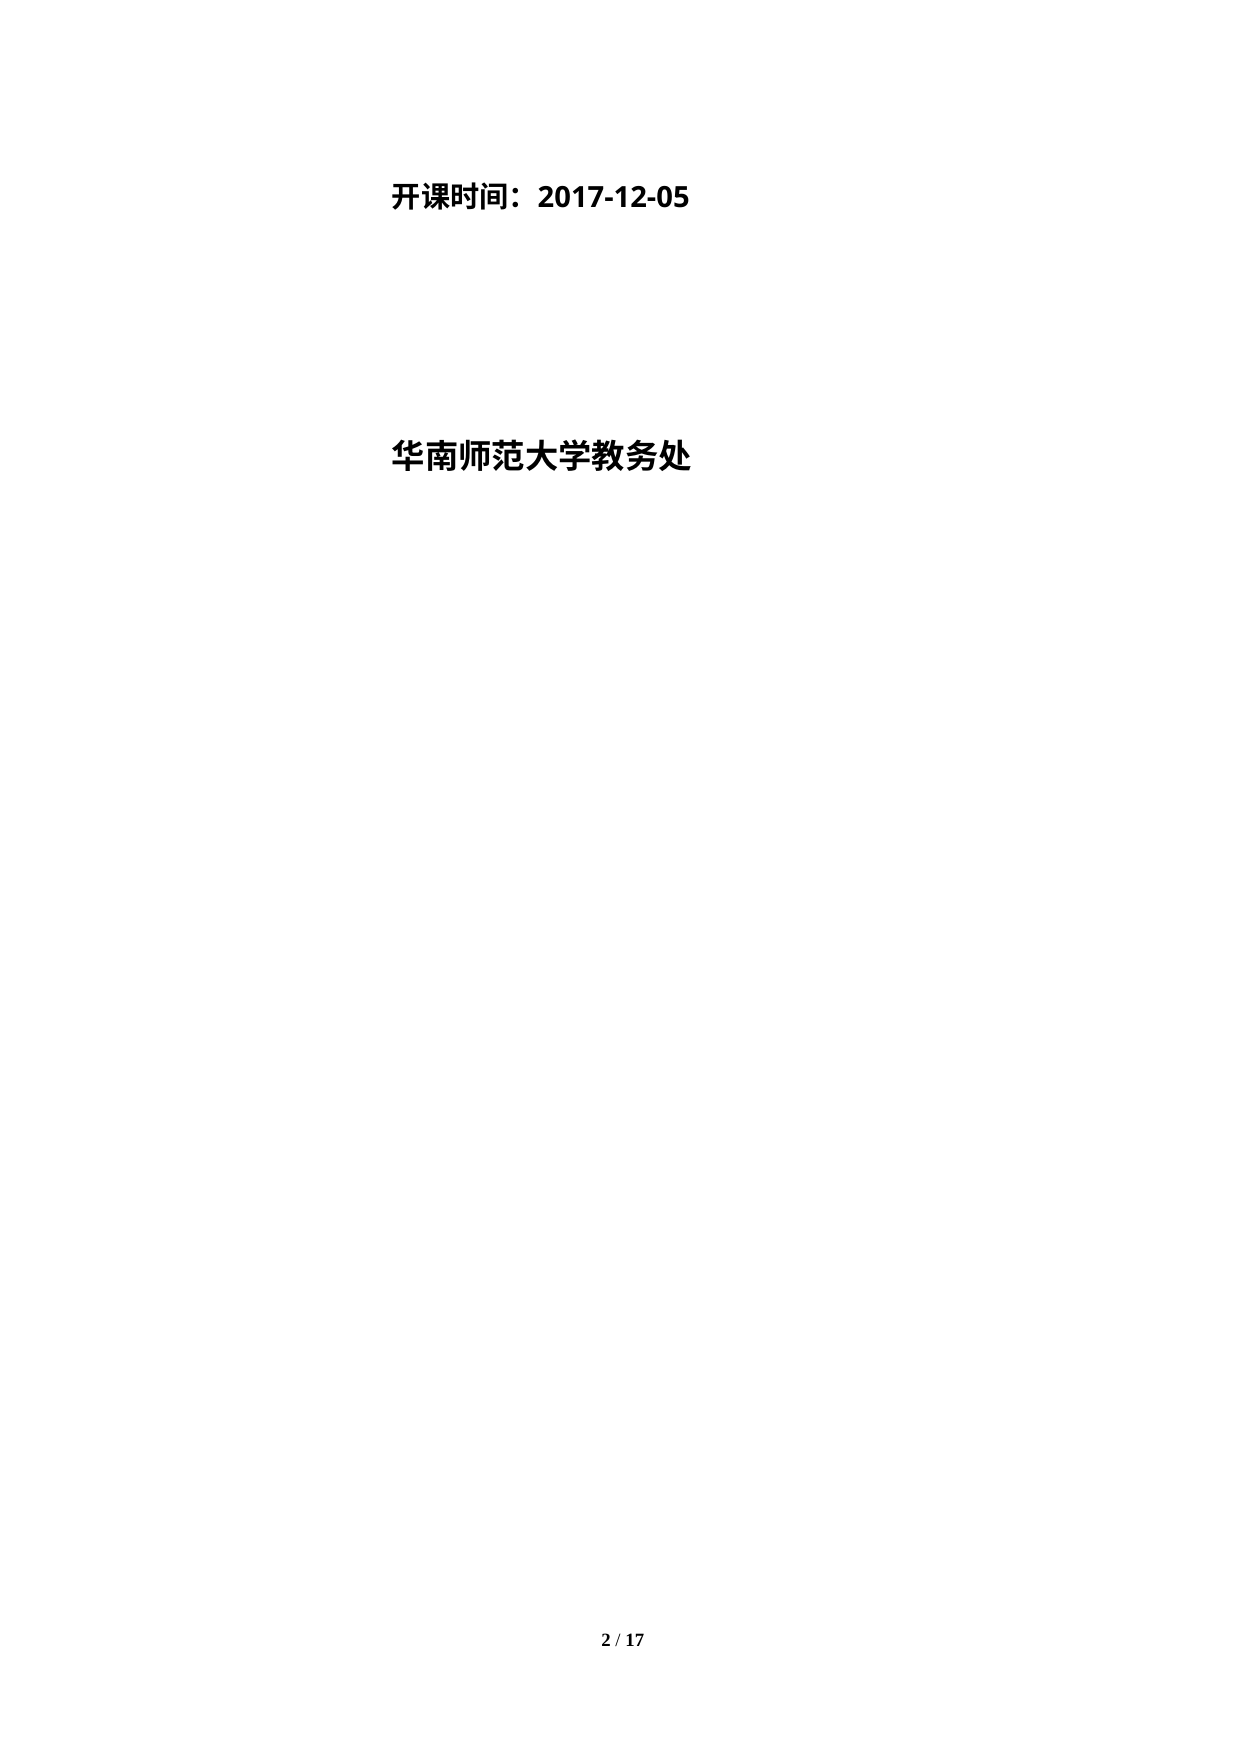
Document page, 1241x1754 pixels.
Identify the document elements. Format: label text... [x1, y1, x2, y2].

text 华南师范大学教务处 [348, 422, 1053, 487]
text 开课时间：2017-12-05 [187, 162, 1053, 227]
